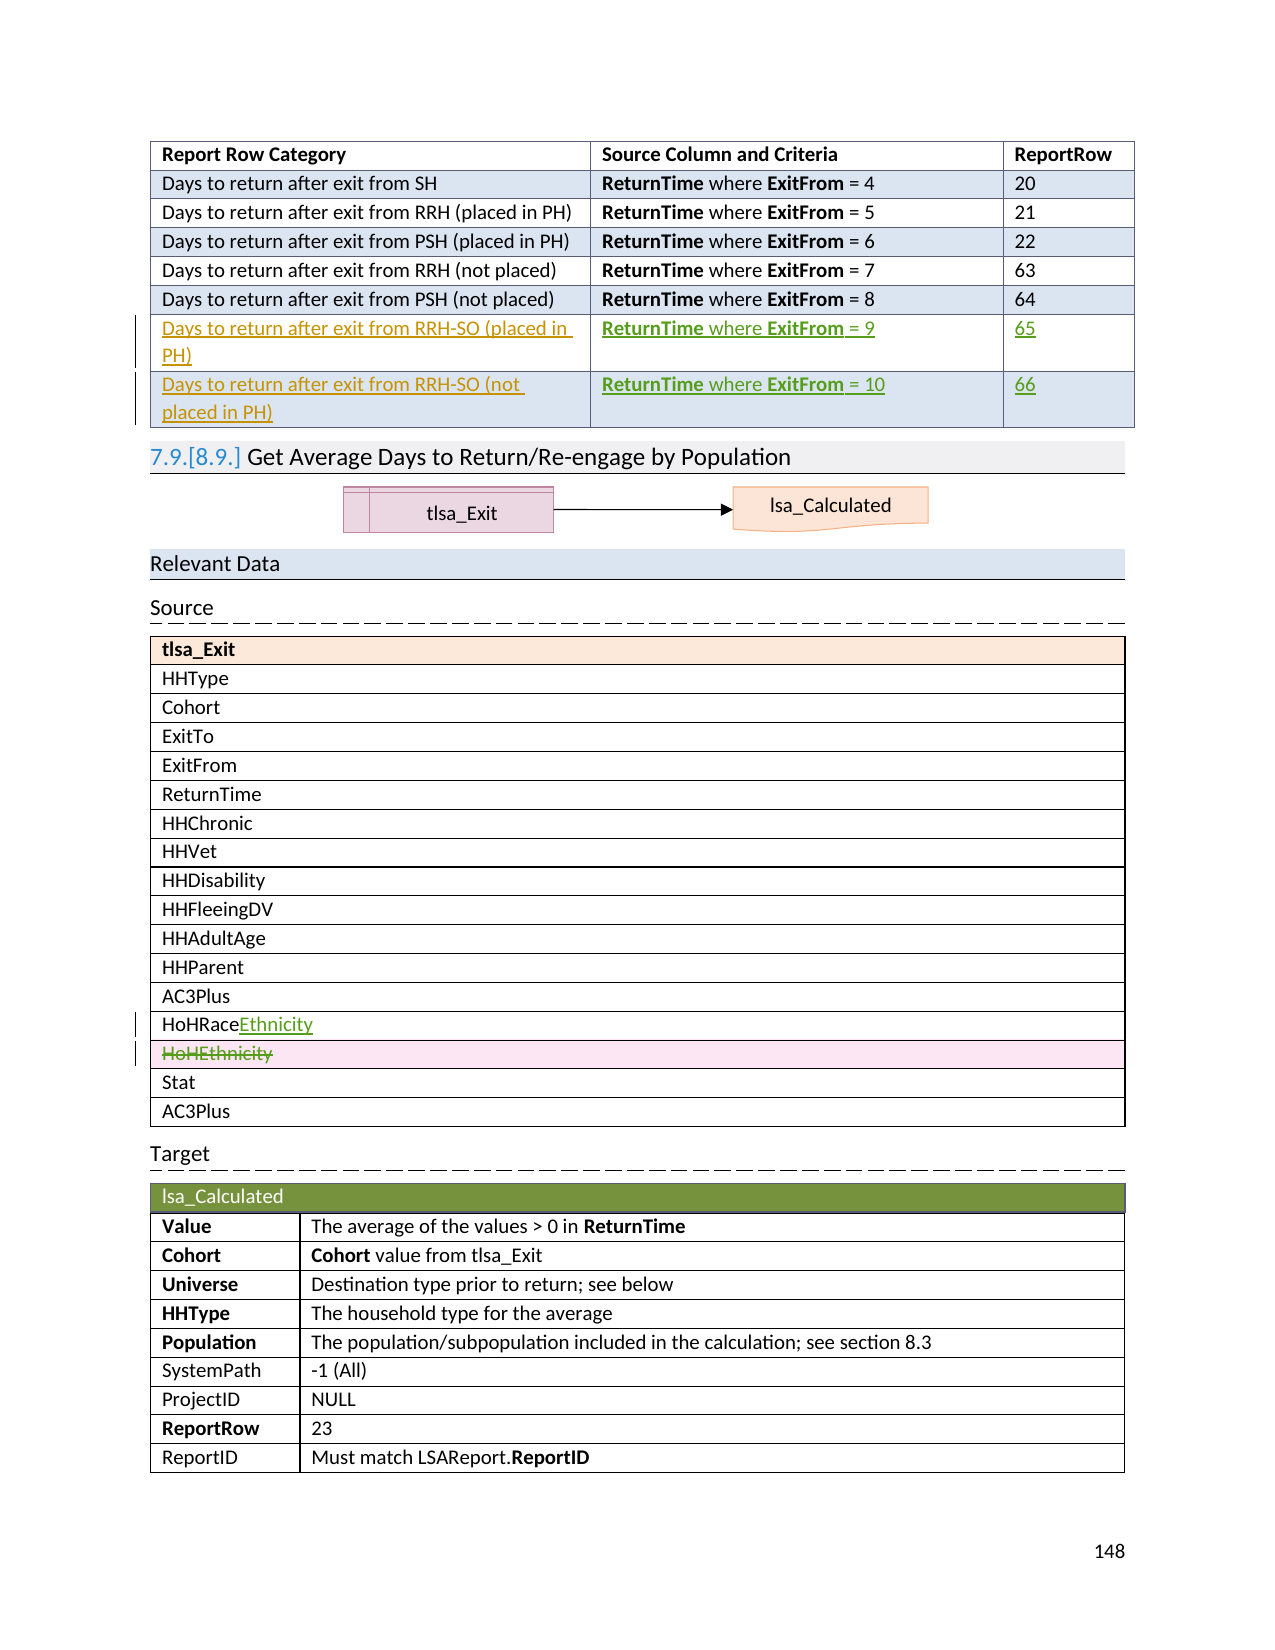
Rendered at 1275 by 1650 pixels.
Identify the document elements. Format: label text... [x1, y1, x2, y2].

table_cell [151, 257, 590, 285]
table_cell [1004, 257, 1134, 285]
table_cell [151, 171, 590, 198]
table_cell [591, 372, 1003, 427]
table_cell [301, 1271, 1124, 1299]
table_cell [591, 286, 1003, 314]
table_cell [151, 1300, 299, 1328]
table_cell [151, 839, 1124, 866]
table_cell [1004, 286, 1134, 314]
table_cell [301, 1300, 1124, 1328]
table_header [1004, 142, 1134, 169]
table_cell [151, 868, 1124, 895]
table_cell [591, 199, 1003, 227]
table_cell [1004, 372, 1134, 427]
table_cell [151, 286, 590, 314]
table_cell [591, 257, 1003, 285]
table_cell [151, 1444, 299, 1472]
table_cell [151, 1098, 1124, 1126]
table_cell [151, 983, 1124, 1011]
subtitle Relevant Data [150, 549, 1125, 579]
subtitle Source [150, 593, 1125, 624]
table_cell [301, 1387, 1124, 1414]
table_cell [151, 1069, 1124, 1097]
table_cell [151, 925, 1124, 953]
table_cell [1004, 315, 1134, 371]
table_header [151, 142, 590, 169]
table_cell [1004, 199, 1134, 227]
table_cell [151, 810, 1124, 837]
subtitle Target [150, 1139, 1125, 1171]
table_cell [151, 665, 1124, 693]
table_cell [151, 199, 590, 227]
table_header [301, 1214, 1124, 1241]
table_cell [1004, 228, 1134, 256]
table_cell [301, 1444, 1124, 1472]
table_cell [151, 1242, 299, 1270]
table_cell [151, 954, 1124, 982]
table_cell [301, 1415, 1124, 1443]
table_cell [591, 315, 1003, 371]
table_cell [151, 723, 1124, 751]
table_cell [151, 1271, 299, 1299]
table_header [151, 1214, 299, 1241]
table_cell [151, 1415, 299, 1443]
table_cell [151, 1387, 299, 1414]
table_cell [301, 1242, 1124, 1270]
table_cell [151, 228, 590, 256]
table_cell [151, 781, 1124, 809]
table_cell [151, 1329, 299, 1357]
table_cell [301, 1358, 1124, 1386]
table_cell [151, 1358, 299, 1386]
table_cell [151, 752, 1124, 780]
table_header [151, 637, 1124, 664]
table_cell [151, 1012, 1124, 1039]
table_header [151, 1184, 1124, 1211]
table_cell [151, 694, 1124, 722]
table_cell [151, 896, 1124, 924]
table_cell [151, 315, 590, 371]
subtitle Get Average Days to Return/Re-engage by Population [150, 441, 1125, 473]
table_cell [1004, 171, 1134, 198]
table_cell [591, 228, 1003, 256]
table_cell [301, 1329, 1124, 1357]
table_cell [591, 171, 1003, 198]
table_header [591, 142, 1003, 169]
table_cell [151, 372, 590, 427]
